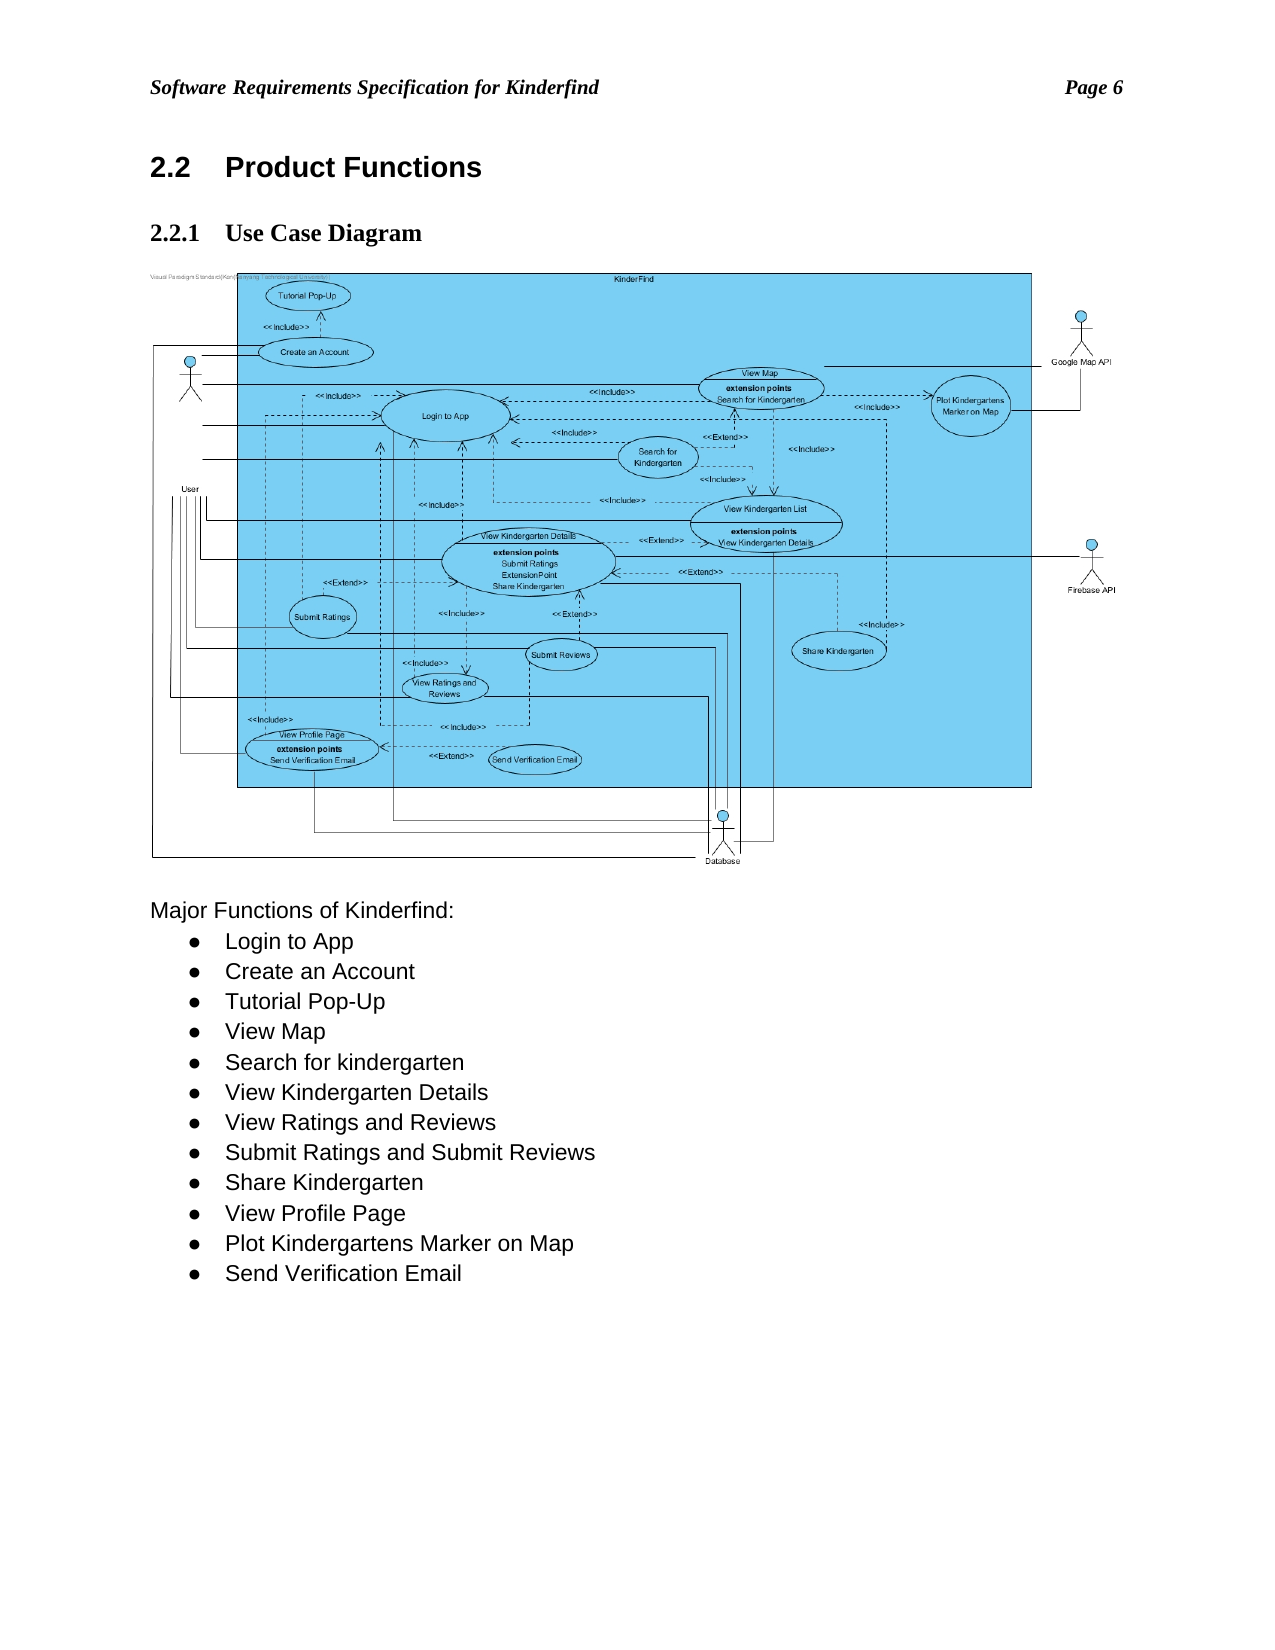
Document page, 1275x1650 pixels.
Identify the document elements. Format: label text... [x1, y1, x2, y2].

list Tutorial Pop-Up [187, 988, 1125, 1014]
list Search for kindergarten [187, 1048, 1125, 1075]
list Send Verification Email [187, 1260, 1125, 1286]
list Login to App [187, 928, 1125, 954]
list View Profile Page [187, 1199, 1125, 1226]
list View Kindergarten Details [187, 1079, 1125, 1105]
list Share Kindergarten [187, 1169, 1125, 1196]
picture [150, 271, 1125, 869]
list Submit Ratings and Submit Reviews [187, 1139, 1125, 1165]
text Major Functions of Kinderfind: [150, 897, 1125, 924]
subtitle Product Functions [150, 150, 1125, 183]
list Create an Account [187, 958, 1125, 984]
list View Ratings and Reviews [187, 1109, 1125, 1135]
subtitle Use Case Diagram [150, 218, 1125, 246]
list View Map [187, 1018, 1125, 1044]
list Plot Kindergartens Marker on Map [187, 1230, 1125, 1256]
